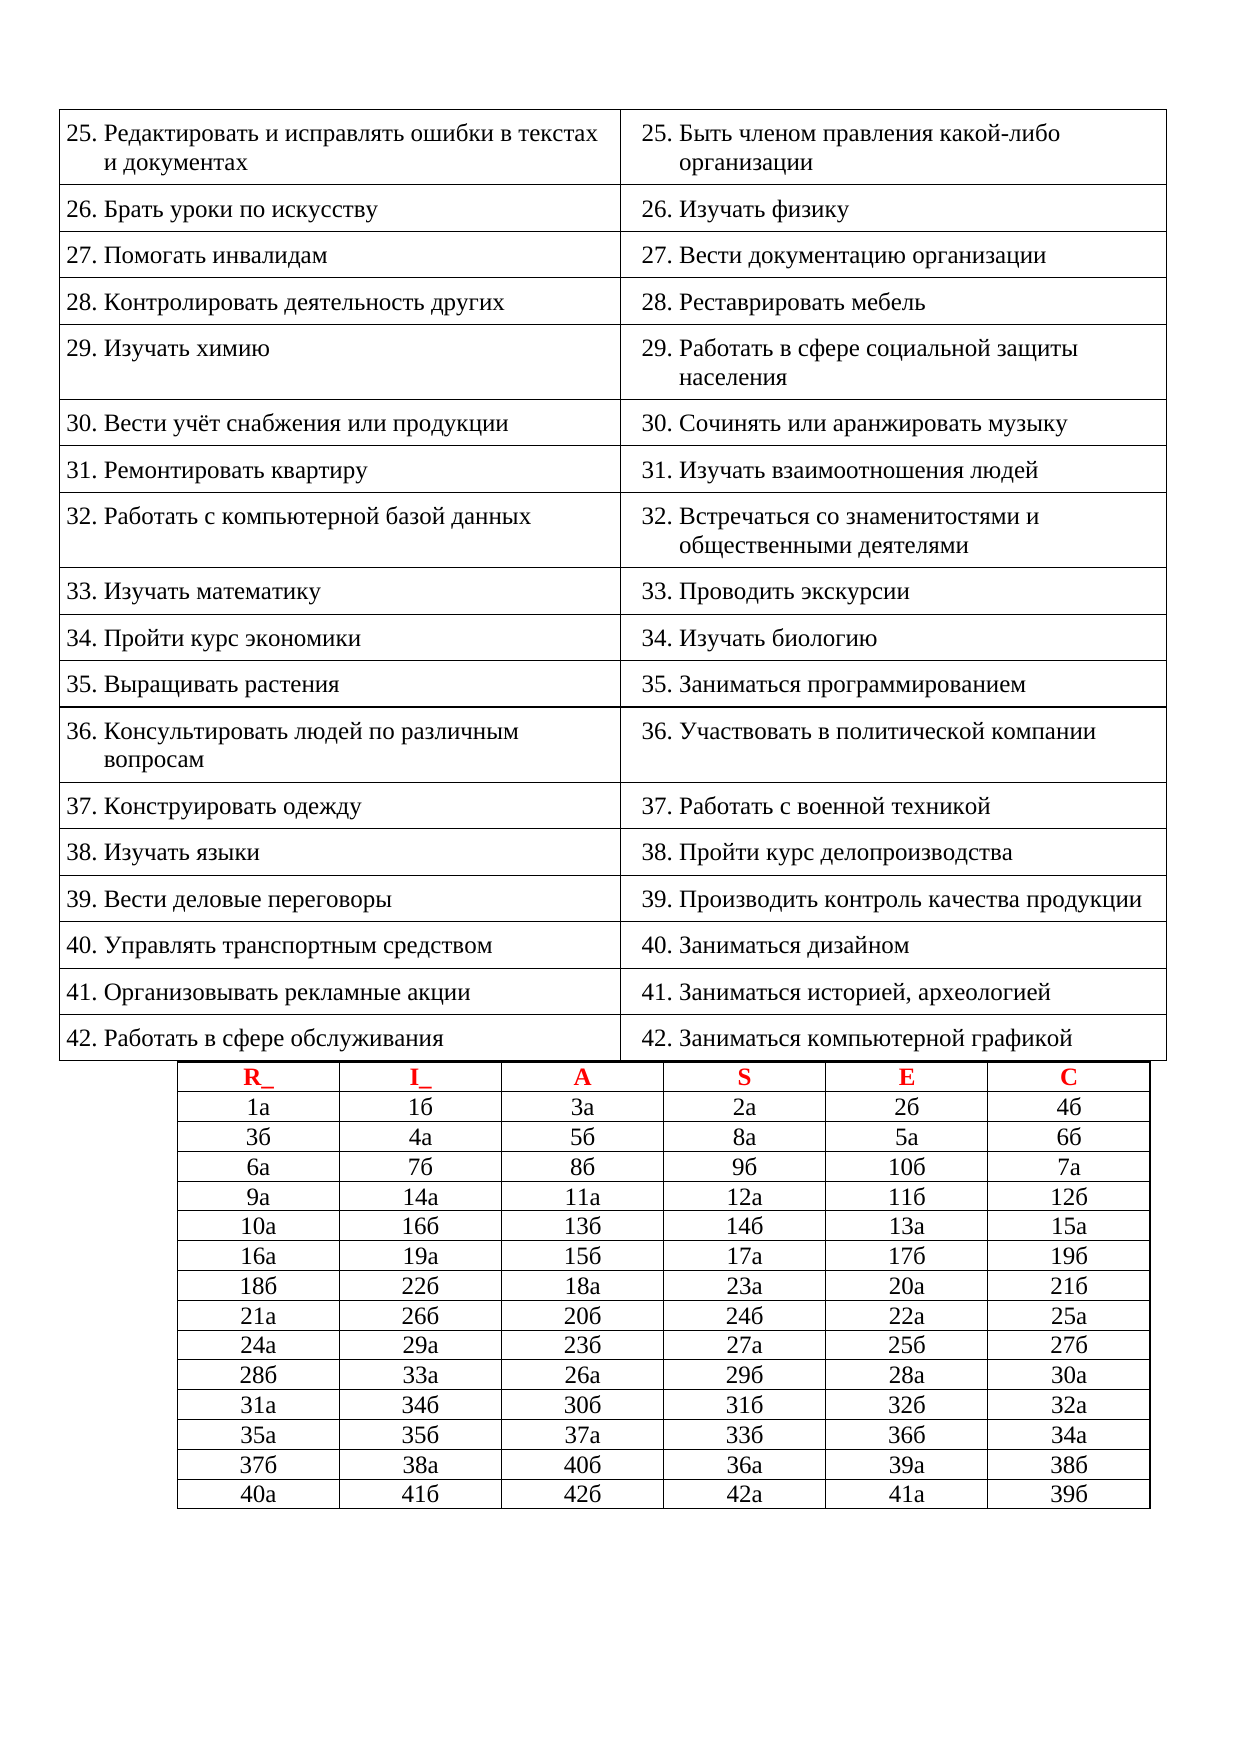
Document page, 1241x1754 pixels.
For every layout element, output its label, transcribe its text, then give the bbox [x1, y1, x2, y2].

table_cell Заниматься историей, археологией [621, 969, 1166, 1014]
table_cell 30б [502, 1390, 663, 1419]
table_cell Организовывать рекламные акции [60, 969, 620, 1014]
table_cell Консультировать людей по различным вопросам [60, 708, 620, 782]
table_cell 9б [664, 1152, 825, 1181]
table_cell 36б [826, 1420, 987, 1449]
table_cell 33а [340, 1360, 501, 1389]
table_cell 18а [502, 1271, 663, 1300]
table_cell Сочинять или аранжировать музыку [621, 400, 1166, 445]
table_cell Заниматься компьютерной графикой [621, 1015, 1166, 1060]
table_cell 37б [178, 1450, 339, 1478]
table_cell 3а [502, 1092, 663, 1121]
table_cell 16б [340, 1211, 501, 1240]
table_cell 24б [664, 1301, 825, 1329]
table_cell Вести деловые переговоры [60, 876, 620, 921]
table_cell 29а [340, 1331, 501, 1359]
table_cell 5а [826, 1122, 987, 1151]
table_cell Брать уроки по искусству [60, 185, 620, 231]
table_cell 22а [826, 1301, 987, 1329]
table_cell Вести учёт снабжения или продукции [60, 400, 620, 445]
table_cell Встречаться со знаменитостями и общественными деятелями [621, 493, 1166, 567]
table_cell 21б [988, 1271, 1149, 1300]
table_cell 15б [502, 1241, 663, 1270]
table_cell 4а [340, 1122, 501, 1151]
table_cell 38б [988, 1450, 1149, 1478]
table_cell 1а [178, 1092, 339, 1121]
table_cell 38а [340, 1450, 501, 1478]
table_cell Работать в сфере обслуживания [60, 1015, 620, 1060]
table_cell Реставрировать мебель [621, 278, 1166, 324]
table_cell 41а [826, 1480, 987, 1508]
table_cell 34б [340, 1390, 501, 1419]
table_cell 31а [178, 1390, 339, 1419]
table_cell 35б [340, 1420, 501, 1449]
table_cell Изучать математику [60, 568, 620, 613]
table_header I_ [340, 1063, 501, 1091]
table_cell 42б [502, 1480, 663, 1508]
table_cell 12б [988, 1182, 1149, 1210]
table_cell 25а [988, 1301, 1149, 1329]
table_cell Производить контроль качества продукции [621, 876, 1166, 921]
table_cell 28б [178, 1360, 339, 1389]
table_cell Пройти курс делопроизводства [621, 829, 1166, 874]
table_cell 8б [502, 1152, 663, 1181]
table_cell 23а [664, 1271, 825, 1300]
table_cell Выращивать растения [60, 661, 620, 706]
table_cell Заниматься дизайном [621, 922, 1166, 967]
table_cell Изучать физику [621, 185, 1166, 231]
table_cell Помогать инвалидам [60, 232, 620, 277]
table_cell 33б [664, 1420, 825, 1449]
table_cell 36а [664, 1450, 825, 1478]
table_cell Работать с военной техникой [621, 783, 1166, 828]
table_cell Вести документацию организации [621, 232, 1166, 277]
table_cell Быть членом правления какой-либо организации [621, 110, 1166, 184]
table_cell 20а [826, 1271, 987, 1300]
table_cell 11а [502, 1182, 663, 1210]
table_cell 20б [502, 1301, 663, 1329]
table_cell 10б [826, 1152, 987, 1181]
table_cell 14а [340, 1182, 501, 1210]
table_cell Управлять транспортным средством [60, 922, 620, 967]
table_cell 30а [988, 1360, 1149, 1389]
table_cell 26а [502, 1360, 663, 1389]
table_cell 10а [178, 1211, 339, 1240]
table_cell 22б [340, 1271, 501, 1300]
table_cell 13а [826, 1211, 987, 1240]
table_cell 40а [178, 1480, 339, 1508]
table_cell 21а [178, 1301, 339, 1329]
table_cell 27б [988, 1331, 1149, 1359]
table_cell 40б [502, 1450, 663, 1478]
table_cell Изучать биологию [621, 615, 1166, 660]
table_header C [988, 1063, 1149, 1091]
table_header E [826, 1063, 987, 1091]
table_cell 24а [178, 1331, 339, 1359]
table_cell 12а [664, 1182, 825, 1210]
table_cell 23б [502, 1331, 663, 1359]
table_cell Изучать химию [60, 325, 620, 399]
table_cell 39а [826, 1450, 987, 1478]
table_cell Работать в сфере социальной защиты населения [621, 325, 1166, 399]
table_cell 31б [664, 1390, 825, 1419]
table_cell 3б [178, 1122, 339, 1151]
table_cell 1б [340, 1092, 501, 1121]
table_cell Заниматься программированием [621, 661, 1166, 706]
table_cell 6а [178, 1152, 339, 1181]
table_cell 34а [988, 1420, 1149, 1449]
table_header S [664, 1063, 825, 1091]
table_cell 11б [826, 1182, 987, 1210]
table_cell 37а [502, 1420, 663, 1449]
table_cell Работать с компьютерной базой данных [60, 493, 620, 567]
table_cell 19б [988, 1241, 1149, 1270]
table_cell 17а [664, 1241, 825, 1270]
table_cell 41б [340, 1480, 501, 1508]
table_header A [502, 1063, 663, 1091]
table_cell 13б [502, 1211, 663, 1240]
table_cell Участвовать в политической компании [621, 708, 1166, 782]
table_header R_ [178, 1063, 339, 1091]
table_cell 19а [340, 1241, 501, 1270]
table_cell 32а [988, 1390, 1149, 1419]
table_cell 18б [178, 1271, 339, 1300]
table_cell 7а [988, 1152, 1149, 1181]
table_cell 26б [340, 1301, 501, 1329]
table_cell Изучать языки [60, 829, 620, 874]
table_cell 42а [664, 1480, 825, 1508]
table_cell 15а [988, 1211, 1149, 1240]
table_cell Пройти курс экономики [60, 615, 620, 660]
table_cell Редактировать и исправлять ошибки в текстах и документах [60, 110, 620, 184]
table_cell Контролировать деятельность других [60, 278, 620, 324]
table_cell 5б [502, 1122, 663, 1151]
table_cell 29б [664, 1360, 825, 1389]
table_cell 4б [988, 1092, 1149, 1121]
table_cell 28а [826, 1360, 987, 1389]
table_cell 9а [178, 1182, 339, 1210]
table_cell 7б [340, 1152, 501, 1181]
table_cell Изучать взаимоотношения людей [621, 446, 1166, 492]
table_cell Конструировать одежду [60, 783, 620, 828]
table_cell 6б [988, 1122, 1149, 1151]
table_cell 2а [664, 1092, 825, 1121]
table_cell Проводить экскурсии [621, 568, 1166, 613]
table_cell 35а [178, 1420, 339, 1449]
table_cell 14б [664, 1211, 825, 1240]
table_cell 2б [826, 1092, 987, 1121]
table_cell 17б [826, 1241, 987, 1270]
table_cell 32б [826, 1390, 987, 1419]
table_cell 16а [178, 1241, 339, 1270]
table_cell Ремонтировать квартиру [60, 446, 620, 492]
table_cell 27а [664, 1331, 825, 1359]
table_cell 39б [988, 1480, 1149, 1508]
table_cell 8а [664, 1122, 825, 1151]
table_cell 25б [826, 1331, 987, 1359]
